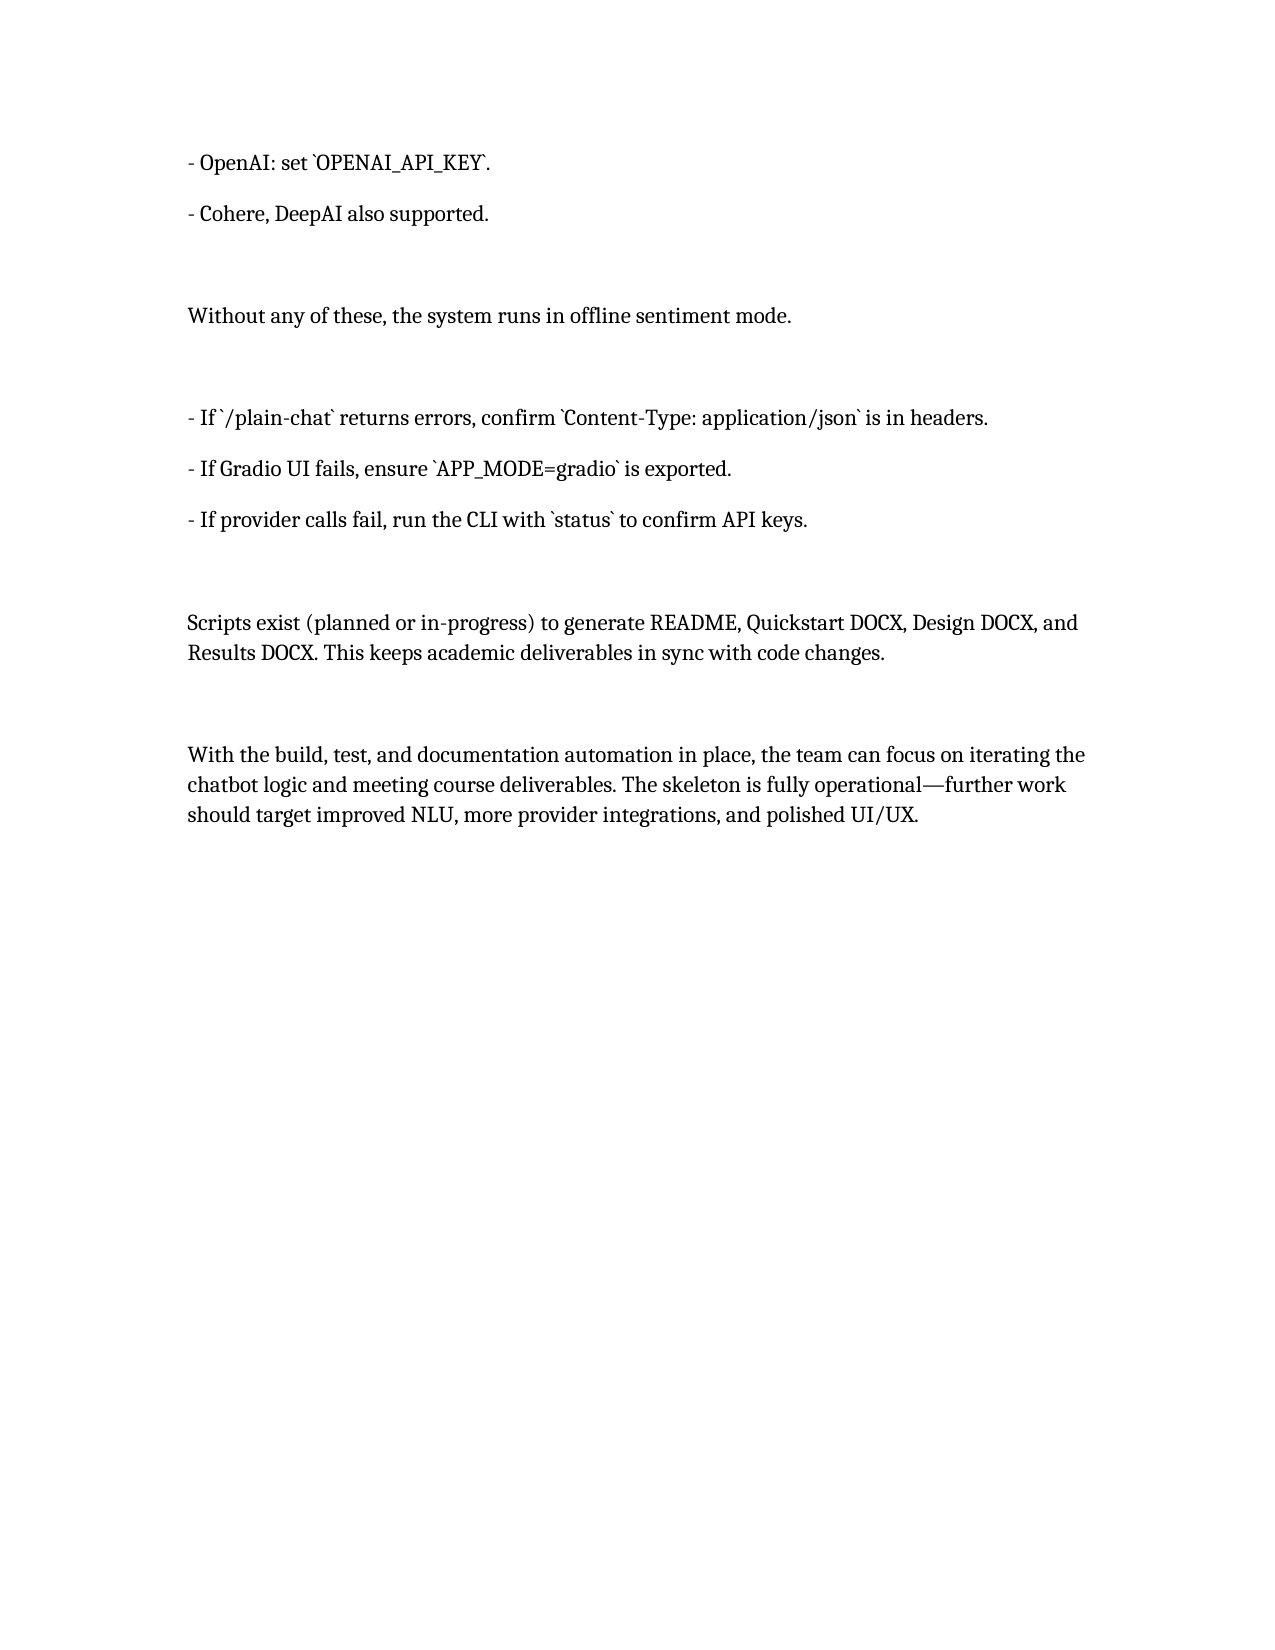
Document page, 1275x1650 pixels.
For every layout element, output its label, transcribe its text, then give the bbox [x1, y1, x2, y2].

text - OpenAI: set `OPENAI_API_KEY`. [187, 150, 1087, 176]
text Scripts exist (planned or in-progress) to generate README, Quickstart DOCX, Design DOCX, and Results DOCX. This keeps academic deliverables in sync with code changes. [187, 609, 1087, 666]
text - If provider calls fail, run the CLI with `status` to confirm API keys. [187, 507, 1087, 534]
text - If Gradio UI fails, ensure `APP_MODE=gradio` is exported. [187, 456, 1087, 483]
text Without any of these, the system runs in offline sentiment mode. [187, 303, 1087, 329]
text With the build, test, and documentation automation in place, the team can focus on iterating the chatbot logic and meeting course deliverables. The skeleton is fully operational—further work should target improved NLU, more provider integrations, and polished UI/UX. [187, 742, 1087, 828]
text - If `/plain-chat` returns errors, confirm `Content-Type: application/json` is in headers. [187, 405, 1087, 432]
text - Cohere, DeepAI also supported. [187, 201, 1087, 227]
